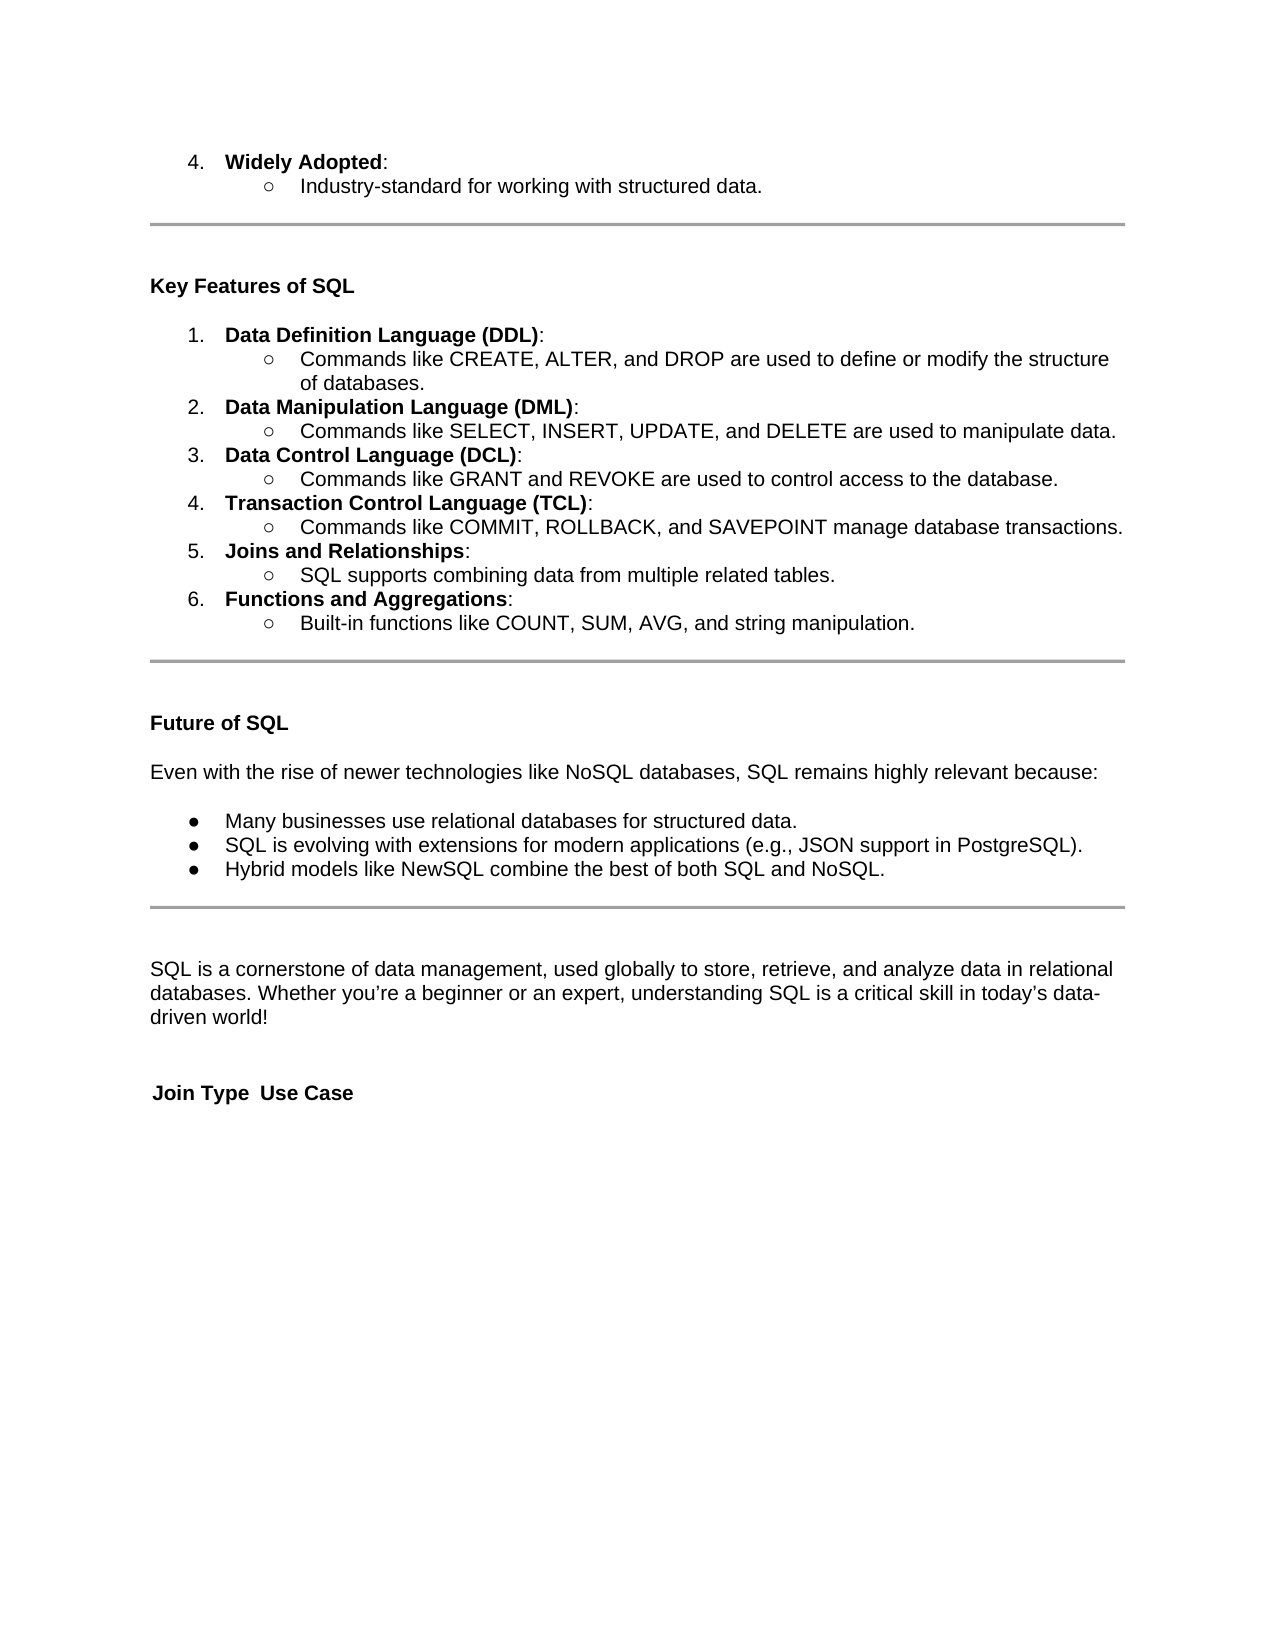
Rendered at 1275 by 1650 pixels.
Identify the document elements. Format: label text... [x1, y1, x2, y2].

text SQL is a cornerstone of data management, used globally to store, retrieve, and analyze data in relational databases. Whether you’re a beginner or an expert, understanding SQL is a critical skill in today’s data-driven world! [150, 957, 1125, 1029]
list SQL supports combining data from multiple related tables. [262, 563, 1125, 587]
table_header Use Case [258, 1054, 358, 1132]
list Commands like CREATE, ALTER, and DROP are used to define or modify the structure of databases. [262, 347, 1125, 395]
text Key Features of SQL [150, 274, 1125, 298]
list Commands like SELECT, INSERT, UPDATE, and DELETE are used to manipulate data. [262, 419, 1125, 443]
list SQL is evolving with extensions for modern applications (e.g., JSON support in PostgreSQL). [187, 833, 1125, 857]
list Transaction Control Language (TCL): [187, 491, 1125, 515]
list Widely Adopted: [187, 150, 1125, 174]
table_header Join Type [150, 1054, 258, 1132]
list Data Manipulation Language (DML): [187, 395, 1125, 419]
list Commands like GRANT and REVOKE are used to control access to the database. [262, 467, 1125, 491]
list Industry-standard for working with structured data. [262, 174, 1125, 198]
list Hybrid models like NewSQL combine the best of both SQL and NoSQL. [187, 857, 1125, 881]
list Data Control Language (DCL): [187, 443, 1125, 467]
list Built-in functions like COUNT, SUM, AVG, and string manipulation. [262, 611, 1125, 635]
list Joins and Relationships: [187, 539, 1125, 563]
text Future of SQL [150, 711, 1125, 735]
list Data Definition Language (DDL): [187, 323, 1125, 347]
list Functions and Aggregations: [187, 587, 1125, 611]
list Commands like COMMIT, ROLLBACK, and SAVEPOINT manage database transactions. [262, 515, 1125, 539]
text Even with the rise of newer technologies like NoSQL databases, SQL remains highly relevant because: [150, 760, 1125, 784]
list Many businesses use relational databases for structured data. [187, 809, 1125, 833]
